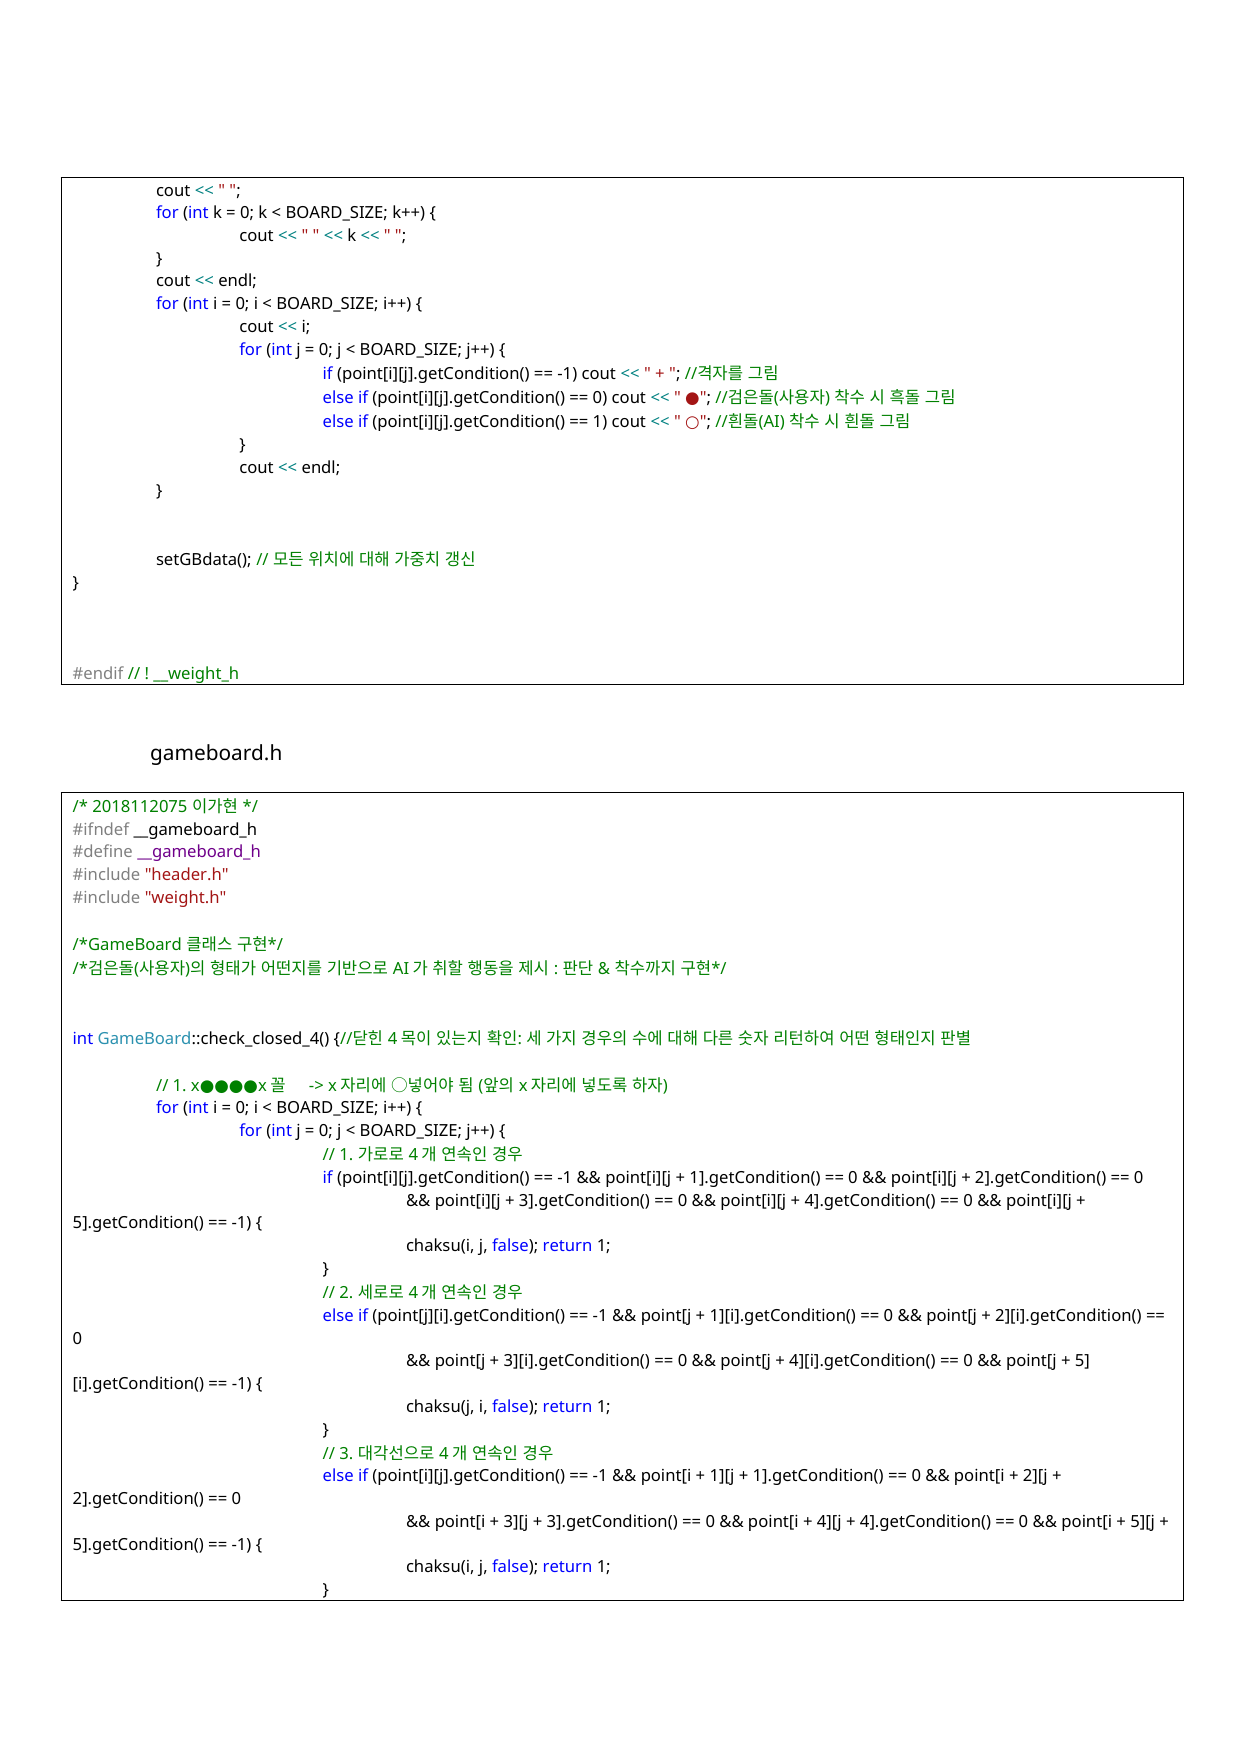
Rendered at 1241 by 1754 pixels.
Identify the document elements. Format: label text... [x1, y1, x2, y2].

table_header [62, 178, 1183, 684]
text gameboard.h [150, 738, 1090, 767]
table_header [62, 793, 1183, 1600]
